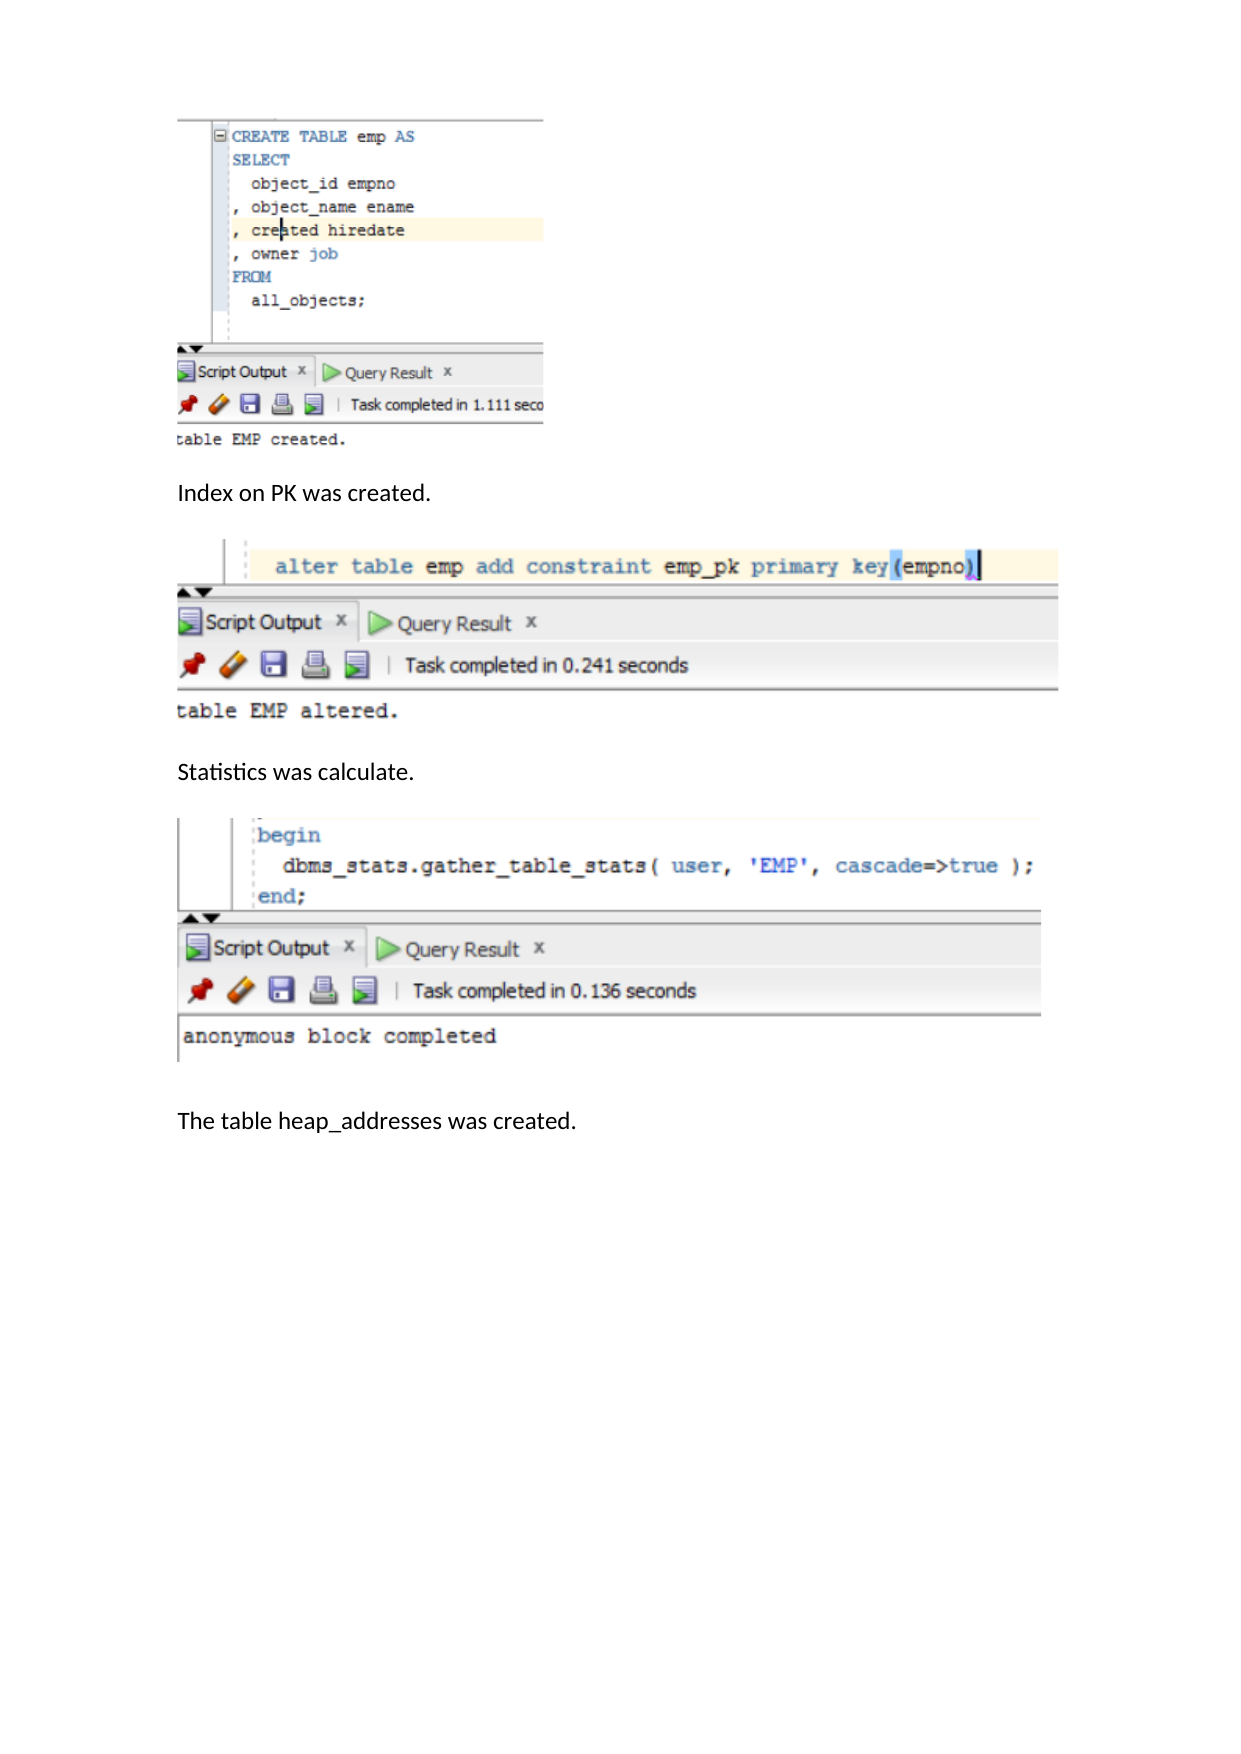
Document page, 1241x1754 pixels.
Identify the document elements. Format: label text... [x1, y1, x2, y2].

picture [177, 539, 1059, 738]
picture [177, 818, 1042, 1062]
text Statistics was calculate. [177, 756, 1152, 787]
picture [177, 118, 544, 478]
text Index on PK was created. [177, 477, 1152, 508]
text The table heap_addresses was created. [177, 1105, 1152, 1135]
